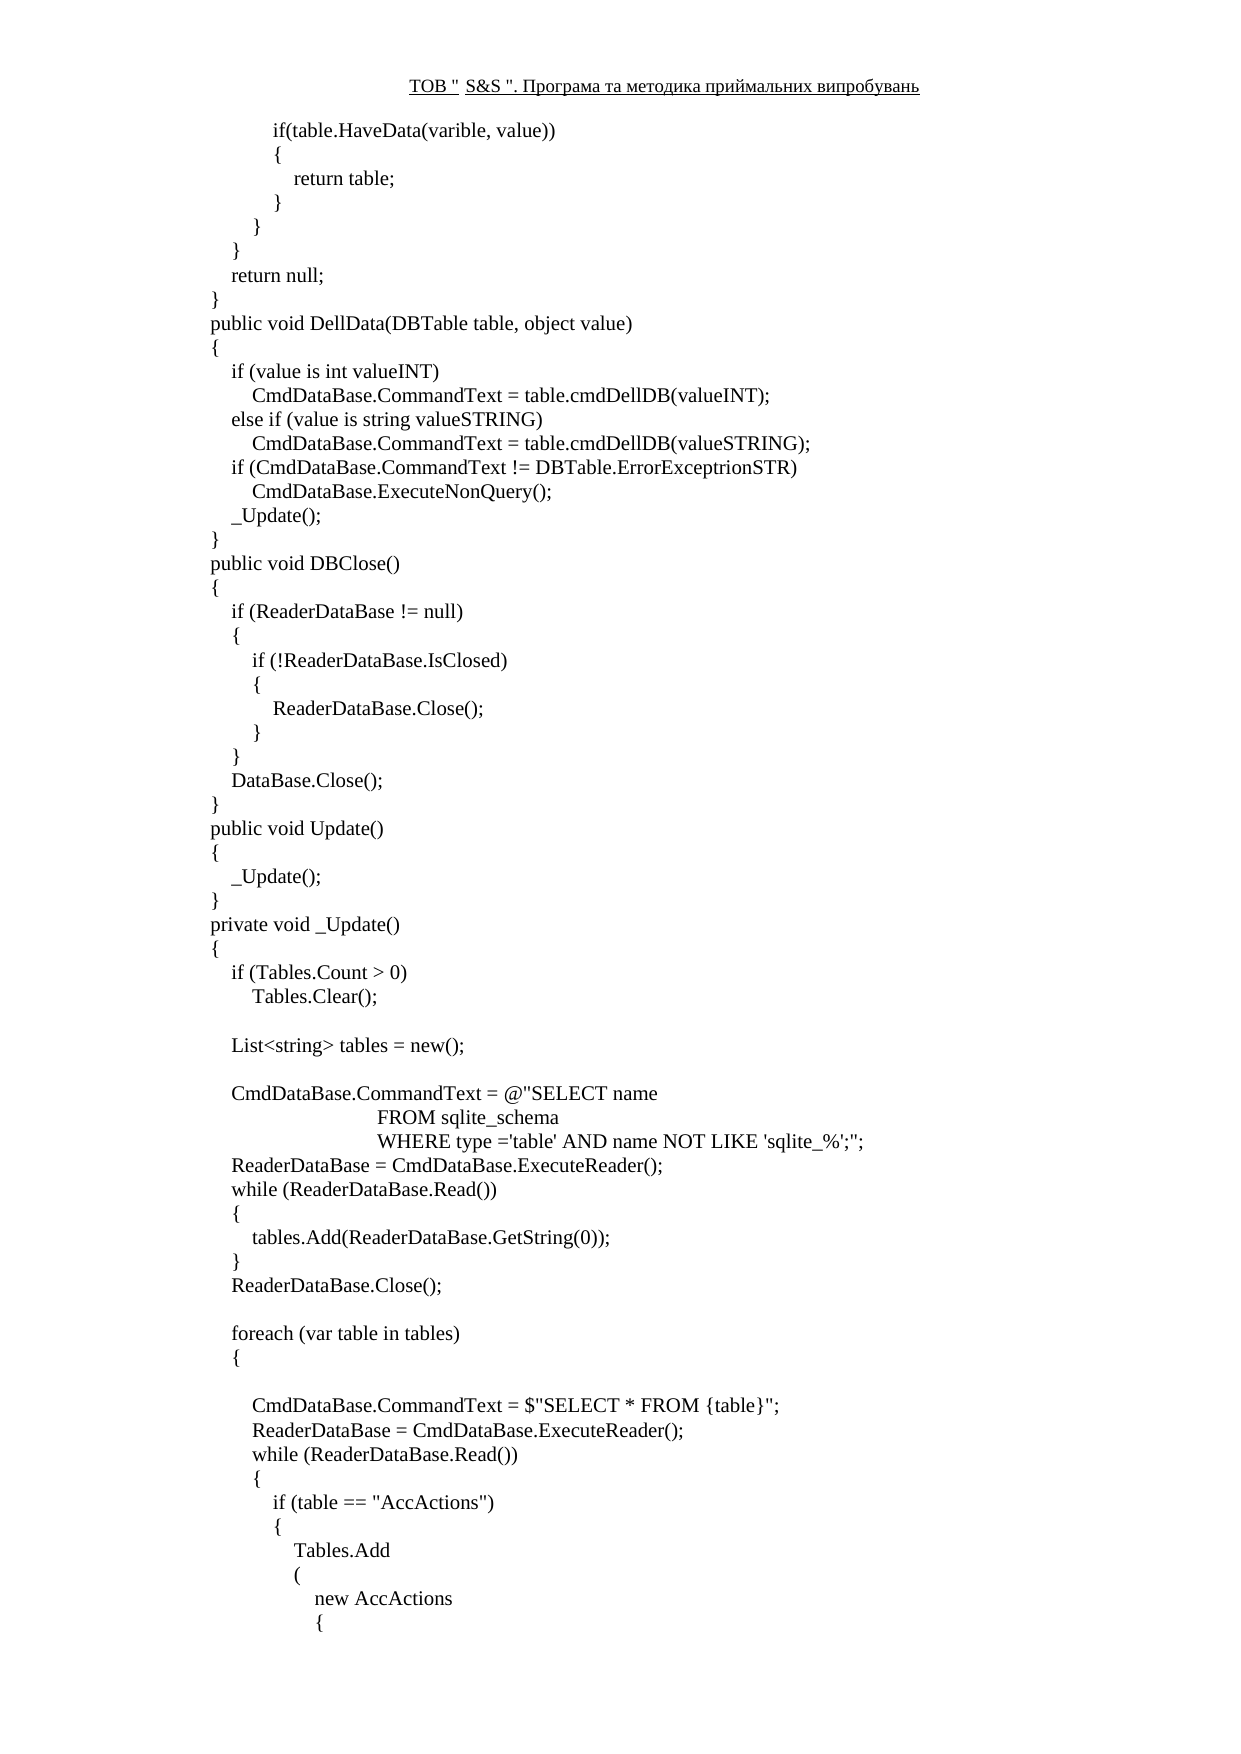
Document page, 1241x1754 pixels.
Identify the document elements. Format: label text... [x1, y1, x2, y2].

text _Update(); [148, 864, 1181, 888]
text { [148, 1201, 1181, 1225]
text public void Update() [148, 816, 1181, 840]
text } [148, 744, 1181, 768]
text } [148, 527, 1181, 551]
text tables.Add(ReaderDataBase.GetString(0)); [148, 1225, 1181, 1249]
text { [148, 840, 1181, 864]
text new AccActions [148, 1586, 1181, 1610]
text _Update(); [148, 503, 1181, 527]
text if (table == "AccActions") [148, 1490, 1181, 1514]
text return null; [148, 262, 1181, 287]
text ReaderDataBase = CmdDataBase.ExecuteReader(); [148, 1417, 1181, 1442]
text WHERE type ='table' AND name NOT LIKE 'sqlite_%';"; [148, 1129, 1181, 1153]
text FROM sqlite_schema [148, 1105, 1181, 1129]
text if (ReaderDataBase != null) [148, 599, 1181, 623]
text Tables.Add [148, 1538, 1181, 1562]
text } [148, 214, 1181, 238]
text { [148, 1345, 1181, 1369]
text while (ReaderDataBase.Read()) [148, 1177, 1181, 1201]
text DataBase.Close(); [148, 768, 1181, 792]
text { [148, 936, 1181, 960]
text return table; [148, 166, 1181, 190]
text else if (value is string valueSTRING) [148, 407, 1181, 431]
text ReaderDataBase = CmdDataBase.ExecuteReader(); [148, 1153, 1181, 1177]
text Tables.Clear(); [148, 984, 1181, 1008]
text { [148, 623, 1181, 647]
text ReaderDataBase.Close(); [148, 696, 1181, 720]
text CmdDataBase.CommandText = @"SELECT name [148, 1081, 1181, 1105]
text { [148, 1466, 1181, 1490]
text { [148, 1514, 1181, 1538]
text { [148, 1610, 1181, 1634]
text List<string> tables = new(); [148, 1032, 1181, 1057]
text } [148, 238, 1181, 262]
text if (value is int valueINT) [148, 359, 1181, 383]
text foreach (var table in tables) [148, 1321, 1181, 1345]
text CmdDataBase.ExecuteNonQuery(); [148, 479, 1181, 503]
text if (CmdDataBase.CommandText != DBTable.ErrorExceptrionSTR) [148, 455, 1181, 479]
text if(table.HaveData(varible, value)) [148, 118, 1181, 142]
text public void DellData(DBTable table, object value) [148, 311, 1181, 335]
text { [148, 575, 1181, 599]
text public void DBClose() [148, 551, 1181, 575]
text ( [148, 1562, 1181, 1586]
text } [148, 720, 1181, 744]
text } [148, 792, 1181, 816]
text private void _Update() [148, 912, 1181, 936]
text } [148, 888, 1181, 912]
text if (!ReaderDataBase.IsClosed) [148, 647, 1181, 672]
text { [148, 142, 1181, 166]
text { [148, 335, 1181, 359]
text CmdDataBase.CommandText = table.cmdDellDB(valueSTRING); [148, 431, 1181, 455]
text } [148, 190, 1181, 214]
text { [148, 672, 1181, 696]
text } [148, 287, 1181, 311]
text if (Tables.Count > 0) [148, 960, 1181, 984]
text } [148, 1249, 1181, 1273]
text CmdDataBase.CommandText = table.cmdDellDB(valueINT); [148, 383, 1181, 407]
text ReaderDataBase.Close(); [148, 1273, 1181, 1297]
text while (ReaderDataBase.Read()) [148, 1442, 1181, 1466]
text CmdDataBase.CommandText = $"SELECT * FROM {table}"; [148, 1393, 1181, 1417]
